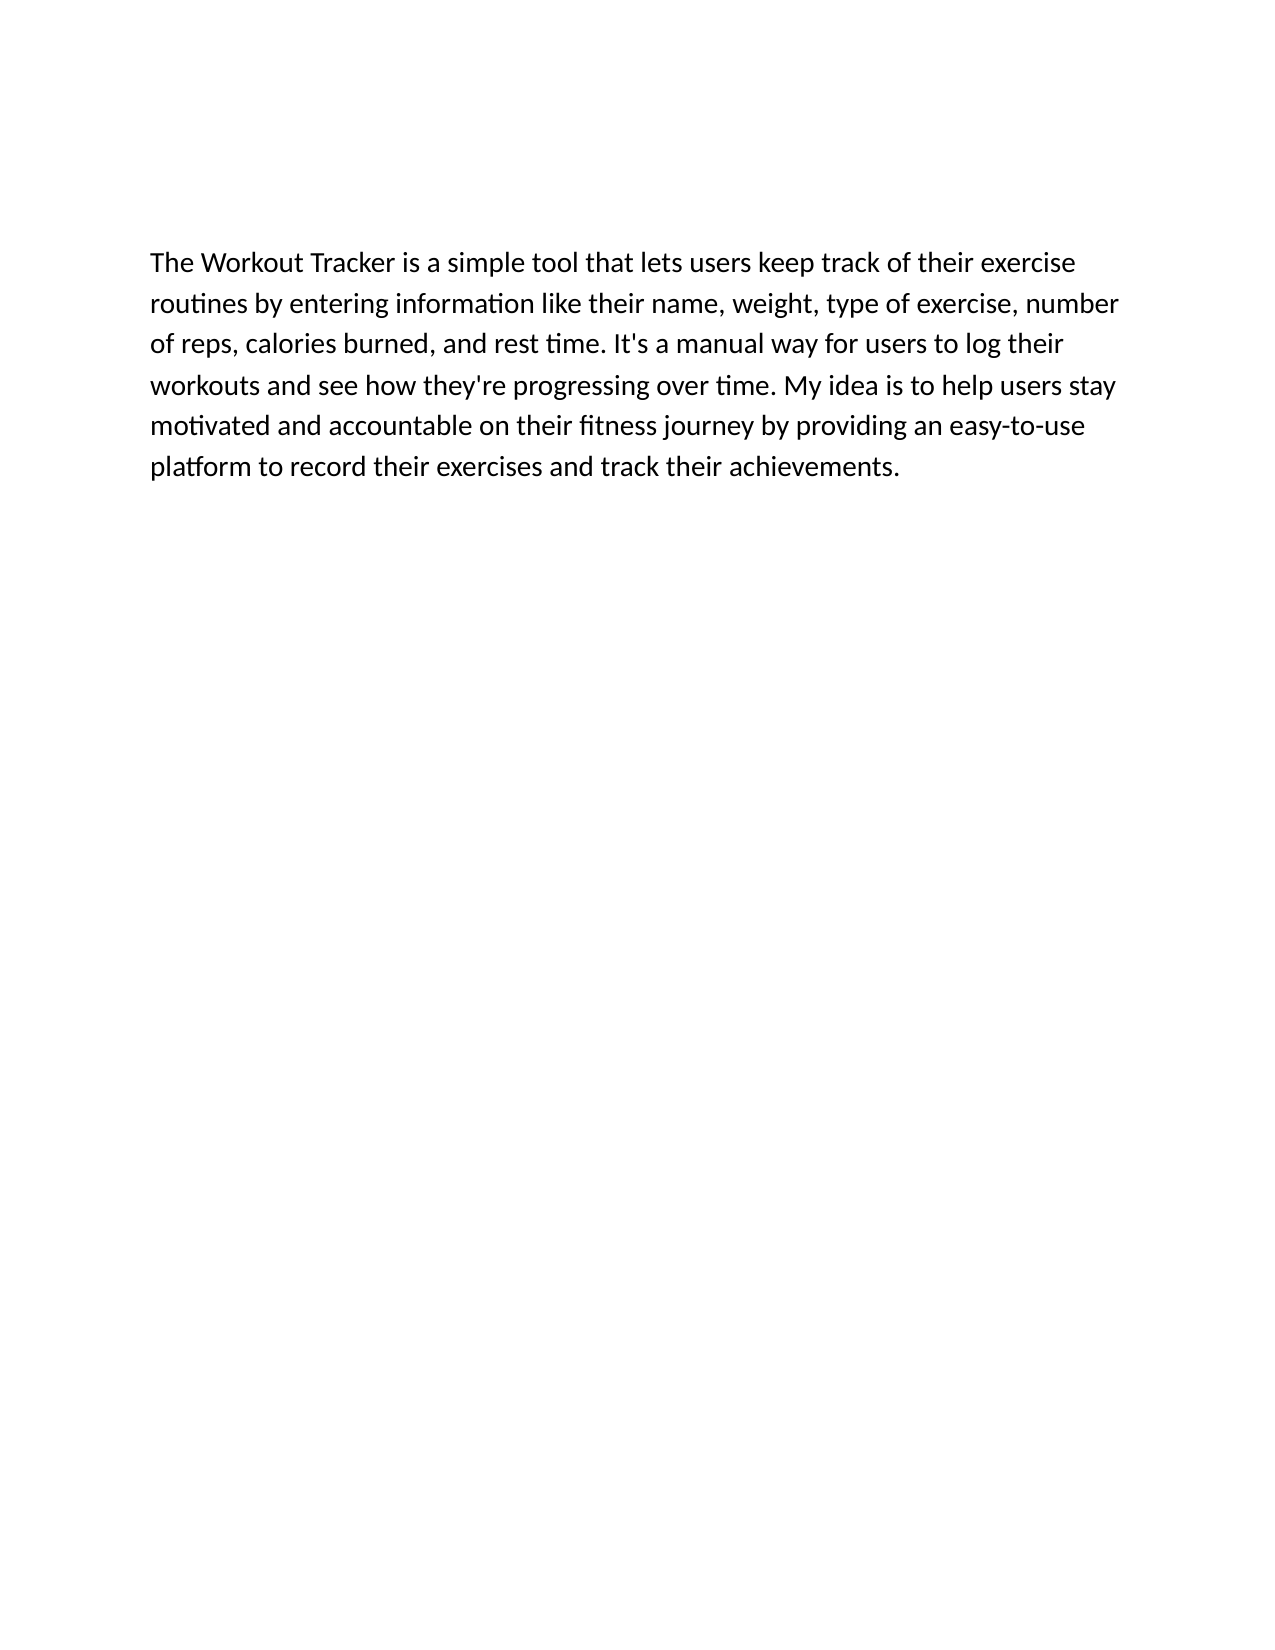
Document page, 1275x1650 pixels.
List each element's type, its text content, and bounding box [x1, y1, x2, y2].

text The Workout Tracker is a simple tool that lets users keep track of their exercise routines by entering information like their name, weight, type of exercise, number of reps, calories burned, and rest time. It's a manual way for users to log their workouts and see how they're progressing over time. My idea is to help users stay motivated and accountable on their fitness journey by providing an easy-to-use platform to record their exercises and track their achievements. [150, 244, 1125, 484]
